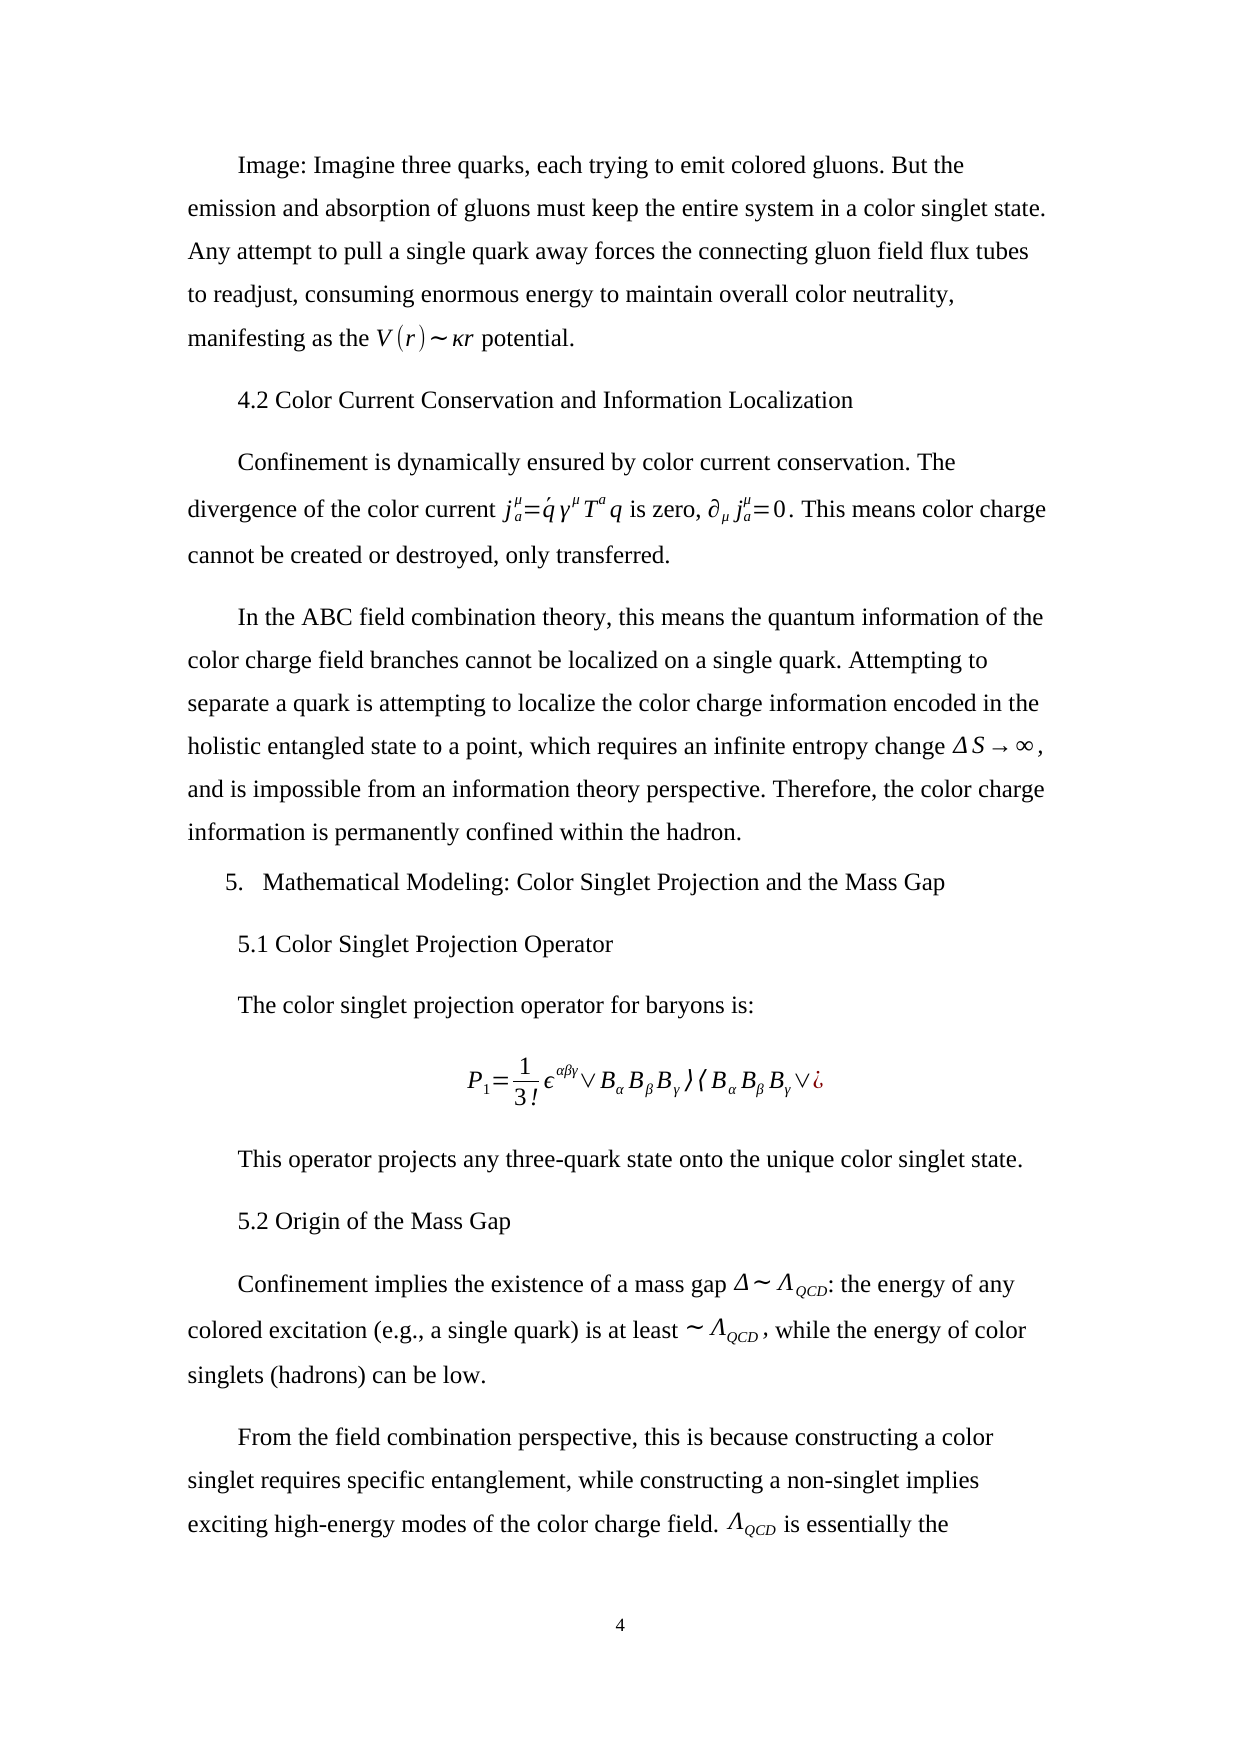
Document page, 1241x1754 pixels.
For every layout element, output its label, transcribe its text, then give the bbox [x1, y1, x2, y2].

text 4.2 Color Current Conservation and Information Localization [187, 386, 1053, 414]
text 5.1 Color Singlet Projection Operator [187, 929, 1053, 957]
text 5.2 Origin of the Mass Gap [187, 1206, 1053, 1235]
text This operator projects any three-quark state onto the unique color singlet state. [187, 1144, 1053, 1173]
text In the ABC field combination theory, this means the quantum information of the color charge field branches cannot be localized on a single quark. Attempting to separate a quark is attempting to localize the color charge information encoded in the holistic entangled state to a point, which requires an infinite entropy change and is impossible from an information theory perspective. Therefore, the color charge information is permanently confined within the hadron. [187, 602, 1053, 846]
text Image: Imagine three quarks, each trying to emit colored gluons. But the emission and absorption of gluons must keep the entire system in a color singlet state. Any attempt to pull a single quark away forces the connecting gluon field flux tubes to readjust, consuming enormous energy to maintain overall color neutrality, manifesting as the potential. [187, 150, 1053, 352]
text Confinement implies the existence of a mass gap : the energy of any colored excitation (e.g., a single quark) is at least while the energy of color singlets (hadrons) can be low. [187, 1268, 1053, 1388]
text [187, 1422, 1053, 1539]
text Confinement is dynamically ensured by color current conservation. The divergence of the color current is zero, This means color charge cannot be created or destroyed, only transferred. [187, 447, 1053, 569]
text The color singlet projection operator for baryons is: [187, 991, 1053, 1019]
list Mathematical Modeling: Color Singlet Projection and the Mass Gap [225, 867, 1053, 896]
